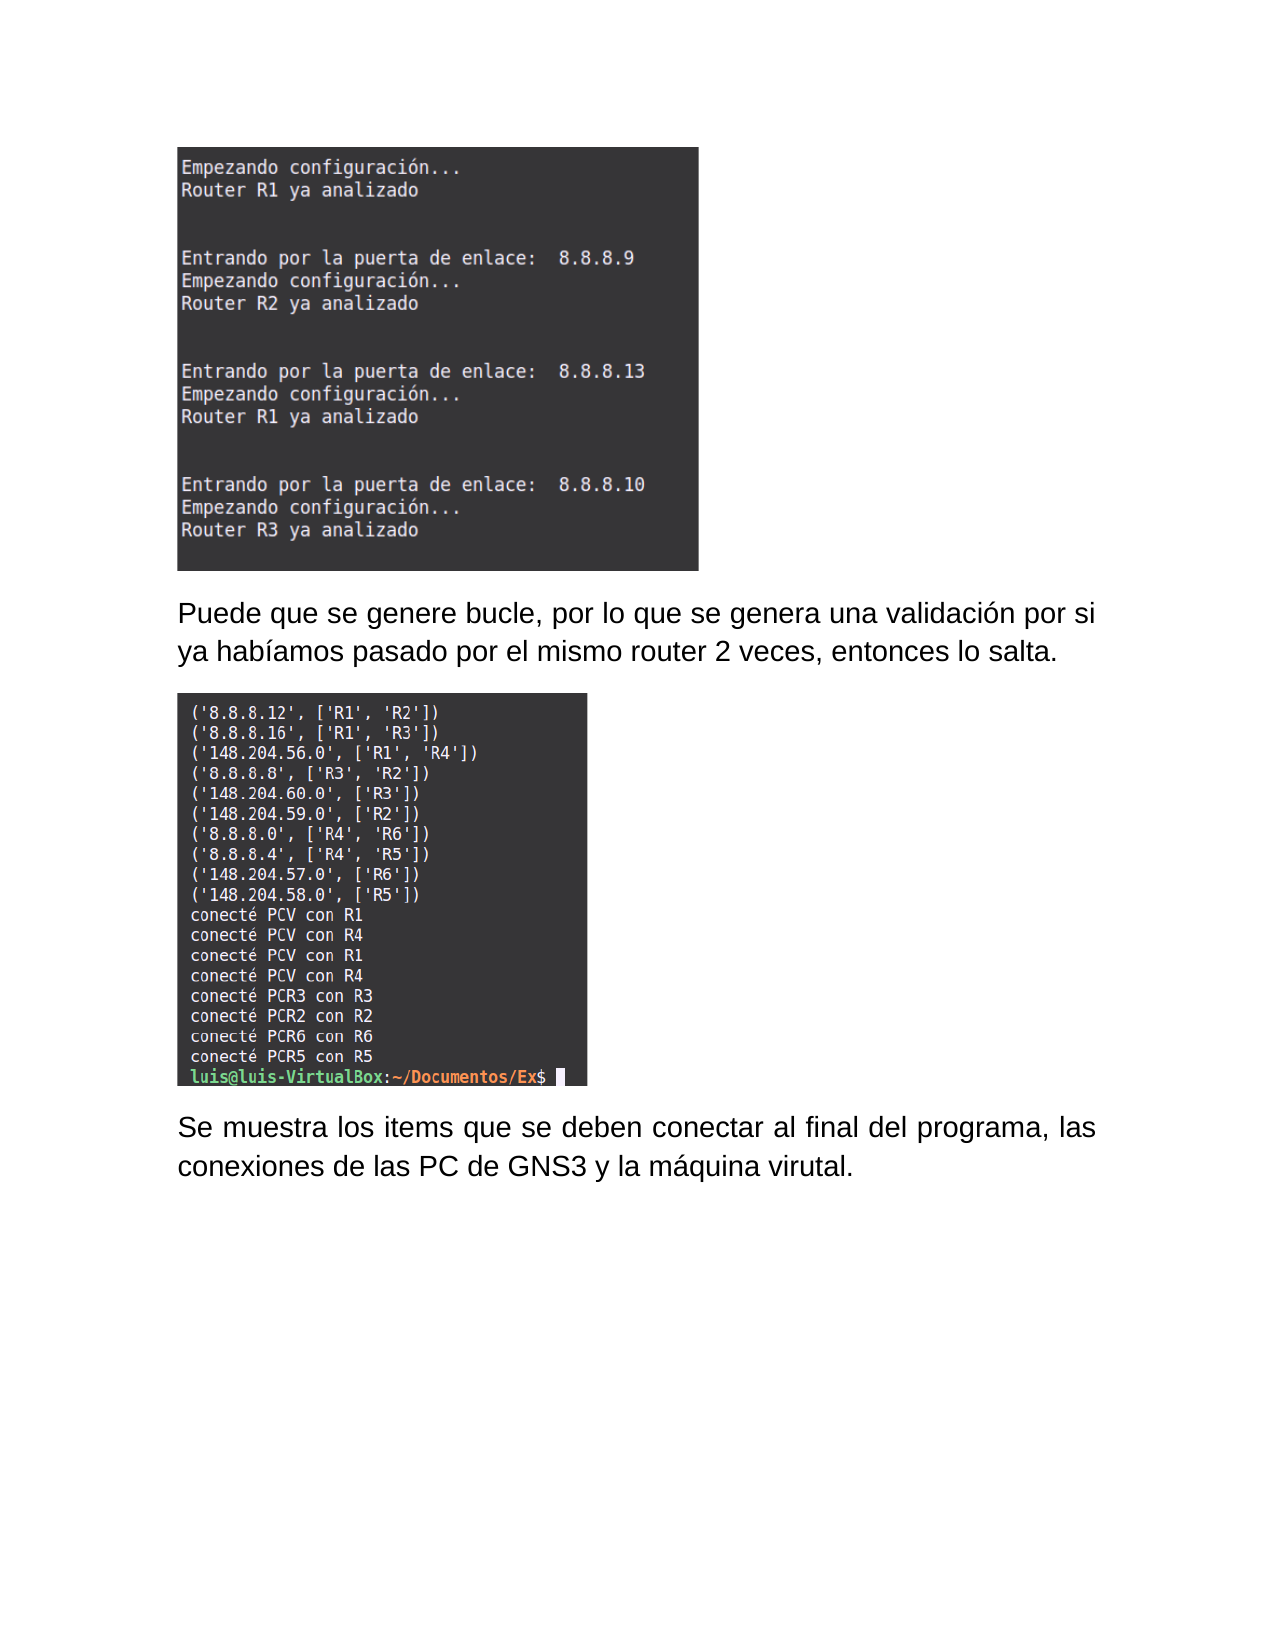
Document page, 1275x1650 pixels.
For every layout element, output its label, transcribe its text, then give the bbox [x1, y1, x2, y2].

picture [177, 693, 588, 1086]
text Se muestra los items que se deben conectar al final del programa, las conexiones de las PC de GNS3 y la máquina virutal. [177, 1110, 1098, 1182]
picture [177, 147, 699, 571]
text Puede que se genere bucle, por lo que se genera una validación por si ya habíamos pasado por el mismo router 2 veces, entonces lo salta. [177, 596, 1098, 668]
